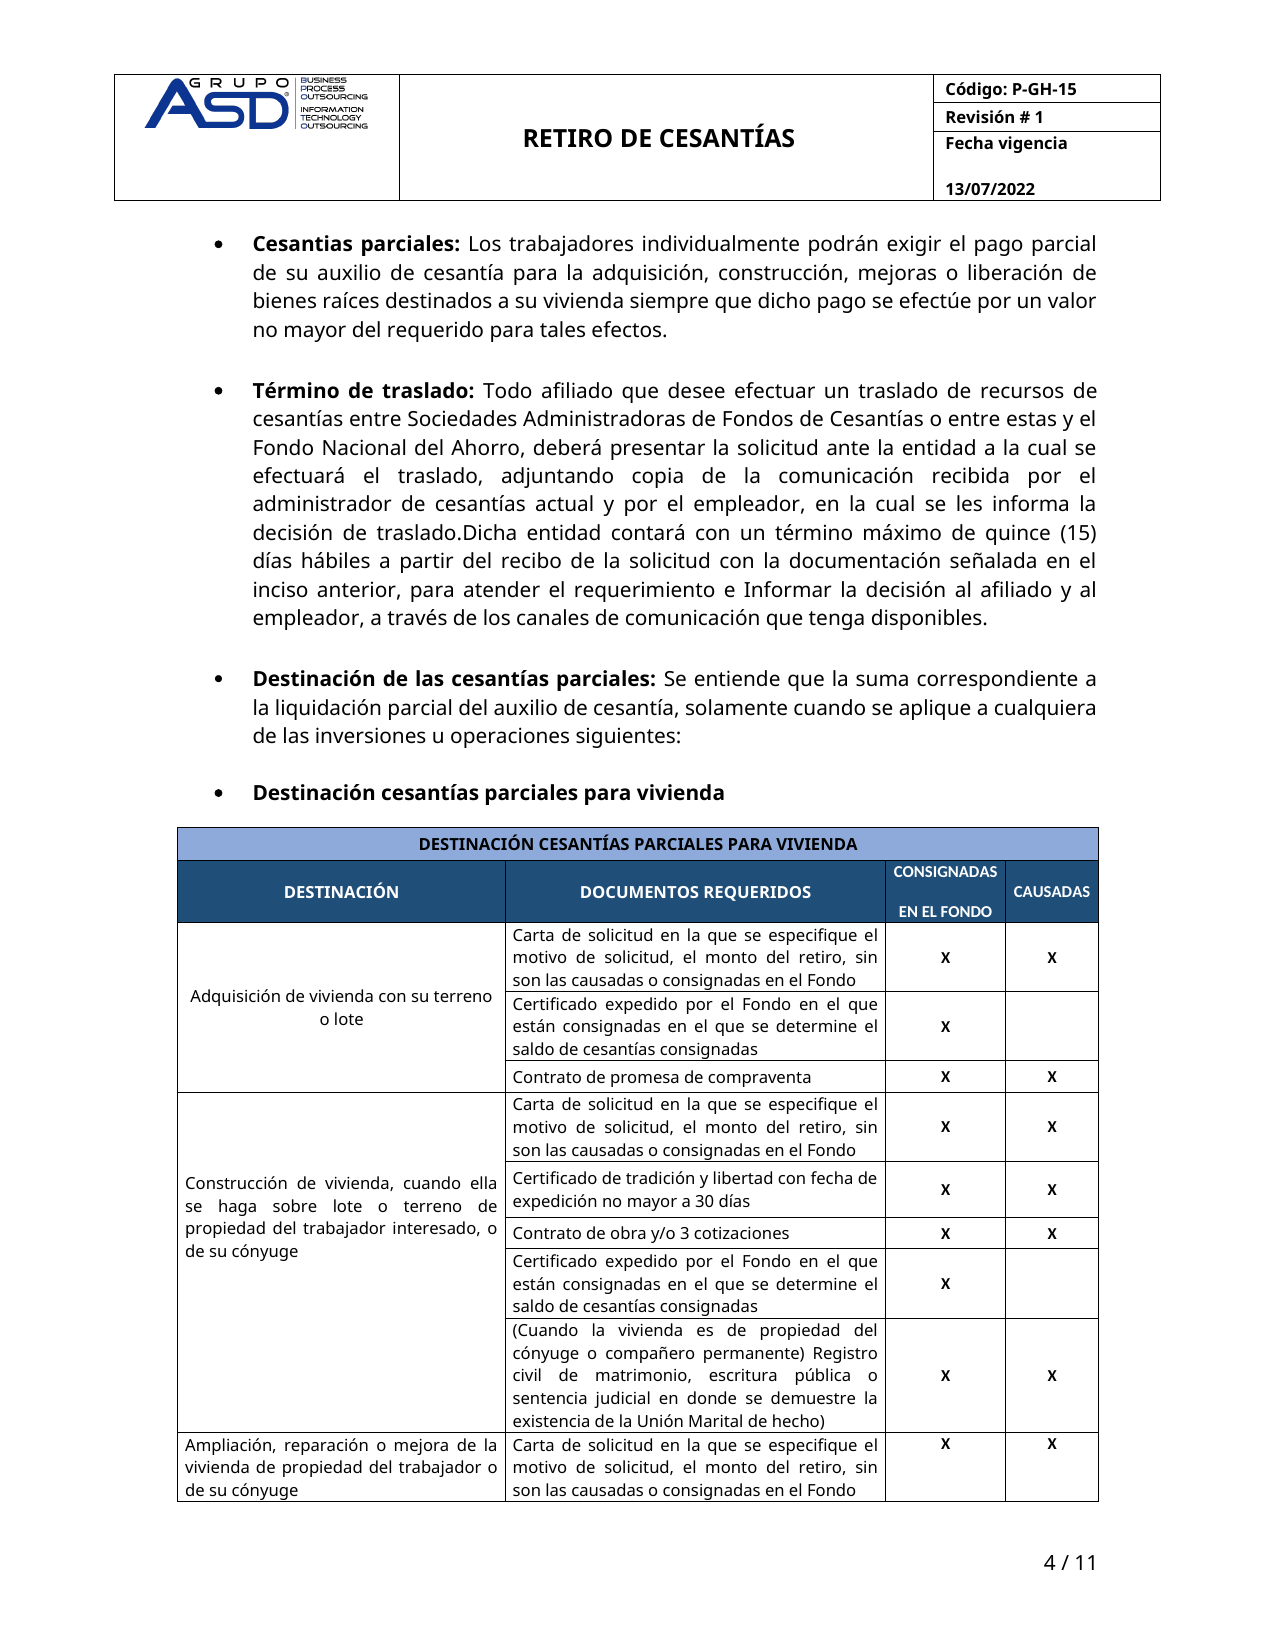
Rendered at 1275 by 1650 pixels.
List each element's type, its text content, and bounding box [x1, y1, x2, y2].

table_cell Certificado expedido por el Fondo en el que están consignadas en el que se determine el saldo de cesantías consignadas [506, 992, 885, 1060]
table_cell Adquisición de vivienda con su terreno o lote [178, 923, 505, 1092]
table_cell CONSIGNADAS EN EL FONDO [886, 861, 1005, 922]
table_cell X [1006, 923, 1098, 991]
table_cell [1006, 1249, 1098, 1317]
table_cell Certificado de tradición y libertad con fecha de expedición no mayor a 30 días [506, 1162, 885, 1217]
table_cell X [886, 1319, 1005, 1432]
list Cesantias parciales: Los trabajadores individualmente podrán exigir el pago parcial de su auxilio de cesantía para la adquisición, construcción, mejoras o liberación de bienes raíces destinados a su vivienda siempre que dicho pago se efectúe por un valor no mayor del requerido para tales efectos. [215, 229, 1098, 343]
table_cell Ampliación, reparación o mejora de la vivienda de propiedad del trabajador o de su cónyuge [178, 1433, 505, 1501]
table_cell X [1006, 1093, 1098, 1161]
table_cell Carta de solicitud en la que se especifique el motivo de solicitud, el monto del retiro, sin son las causadas o consignadas en el Fondo [506, 923, 885, 991]
table_cell Contrato de promesa de compraventa [506, 1061, 885, 1092]
picture [140, 75, 373, 134]
list Destinación cesantías parciales para vivienda [215, 778, 1098, 806]
table_cell X [886, 923, 1005, 991]
table_cell X [1006, 1319, 1098, 1432]
list Destinación de las cesantías parciales: Se entiende que la suma correspondiente a la liquidación parcial del auxilio de cesantía, solamente cuando se aplique a cualquiera de las inversiones u operaciones siguientes: [215, 664, 1098, 749]
table_cell X [886, 1218, 1005, 1248]
table_cell Certificado expedido por el Fondo en el que están consignadas en el que se determine el saldo de cesantías consignadas [506, 1249, 885, 1317]
table_cell DOCUMENTOS REQUERIDOS [506, 861, 885, 922]
table_cell X [886, 1249, 1005, 1317]
table_cell X [1006, 1433, 1098, 1501]
table_cell [1006, 992, 1098, 1060]
table_cell Carta de solicitud en la que se especifique el motivo de solicitud, el monto del retiro, sin son las causadas o consignadas en el Fondo [506, 1093, 885, 1161]
table_cell Carta de solicitud en la que se especifique el motivo de solicitud, el monto del retiro, sin son las causadas o consignadas en el Fondo [506, 1433, 885, 1501]
table_cell X [1006, 1162, 1098, 1217]
table_cell X [1006, 1061, 1098, 1092]
table_cell X [886, 1061, 1005, 1092]
table_header DESTINACIÓN CESANTÍAS PARCIALES PARA VIVIENDA [178, 828, 1098, 860]
table_cell X [886, 992, 1005, 1060]
table_cell X [1006, 1218, 1098, 1248]
list Término de traslado: Todo afiliado que desee efectuar un traslado de recursos de cesantías entre Sociedades Administradoras de Fondos de Cesantías o entre estas y el Fondo Nacional del Ahorro, deberá presentar la solicitud ante la entidad a la cual se efectuará el traslado, adjuntando copia de la comunicación recibida por el administrador de cesantías actual y por el empleador, en la cual se les informa la decisión de traslado.Dicha entidad contará con un término máximo de quince (15) días hábiles a partir del recibo de la solicitud con la documentación señalada en el inciso anterior, para atender el requerimiento e Informar la decisión al afiliado y al empleador, a través de los canales de comunicación que tenga disponibles. [215, 376, 1098, 632]
table_cell Contrato de obra y/o 3 cotizaciones [506, 1218, 885, 1248]
table_cell Construcción de vivienda, cuando ella se haga sobre lote o terreno de propiedad del trabajador interesado, o de su cónyuge [178, 1093, 505, 1432]
table_cell X [886, 1162, 1005, 1217]
table_cell X [886, 1093, 1005, 1161]
table_cell DESTINACIÓN [178, 861, 505, 922]
table_cell CAUSADAS [1006, 861, 1098, 922]
table_cell X [886, 1433, 1005, 1501]
